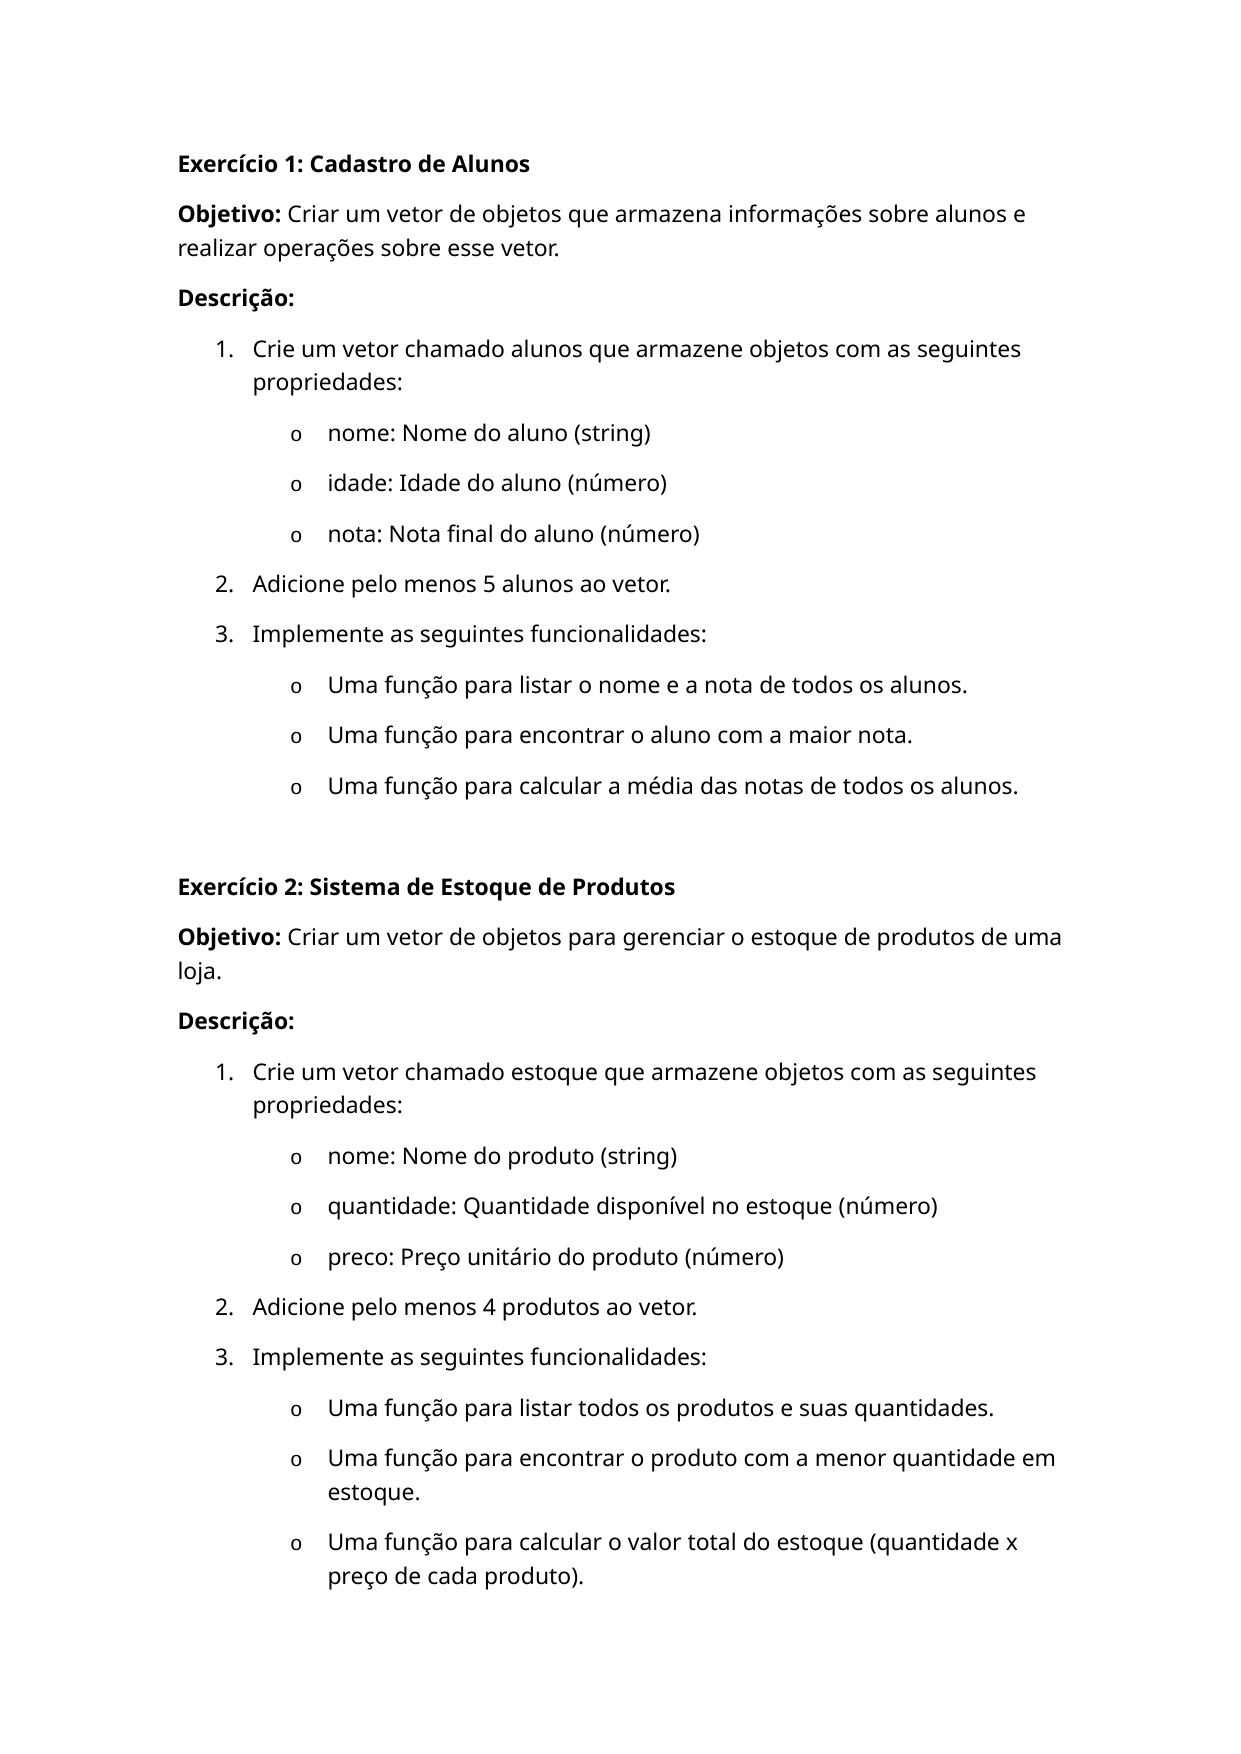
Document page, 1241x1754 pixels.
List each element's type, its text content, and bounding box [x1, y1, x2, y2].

list Uma função para calcular a média das notas de todos os alunos. [290, 770, 1063, 801]
list Crie um vetor chamado alunos que armazene objetos com as seguintes propriedades: [215, 333, 1063, 398]
list Uma função para calcular o valor total do estoque (quantidade x preço de cada produto). [290, 1526, 1063, 1591]
text Exercício 1: Cadastro de Alunos [177, 148, 1063, 179]
text Objetivo: Criar um vetor de objetos para gerenciar o estoque de produtos de uma loja. [177, 921, 1063, 986]
list Uma função para listar todos os produtos e suas quantidades. [290, 1392, 1063, 1423]
text Exercício 2: Sistema de Estoque de Produtos [177, 871, 1063, 902]
list quantidade: Quantidade disponível no estoque (número) [290, 1190, 1063, 1221]
list nome: Nome do produto (string) [290, 1140, 1063, 1171]
list Implemente as seguintes funcionalidades: [215, 1341, 1063, 1373]
list nome: Nome do aluno (string) [290, 417, 1063, 448]
list idade: Idade do aluno (número) [290, 467, 1063, 498]
text Descrição: [177, 1005, 1063, 1036]
list Implemente as seguintes funcionalidades: [215, 618, 1063, 650]
text Descrição: [177, 282, 1063, 313]
list nota: Nota final do aluno (número) [290, 518, 1063, 549]
list Uma função para encontrar o produto com a menor quantidade em estoque. [290, 1442, 1063, 1507]
list Adicione pelo menos 5 alunos ao vetor. [215, 568, 1063, 599]
list preco: Preço unitário do produto (número) [290, 1241, 1063, 1272]
list Uma função para listar o nome e a nota de todos os alunos. [290, 669, 1063, 700]
list Adicione pelo menos 4 produtos ao vetor. [215, 1291, 1063, 1322]
list Uma função para encontrar o aluno com a maior nota. [290, 719, 1063, 751]
text Objetivo: Criar um vetor de objetos que armazena informações sobre alunos e realizar operações sobre esse vetor. [177, 198, 1063, 263]
list Crie um vetor chamado estoque que armazene objetos com as seguintes propriedades: [215, 1056, 1063, 1121]
